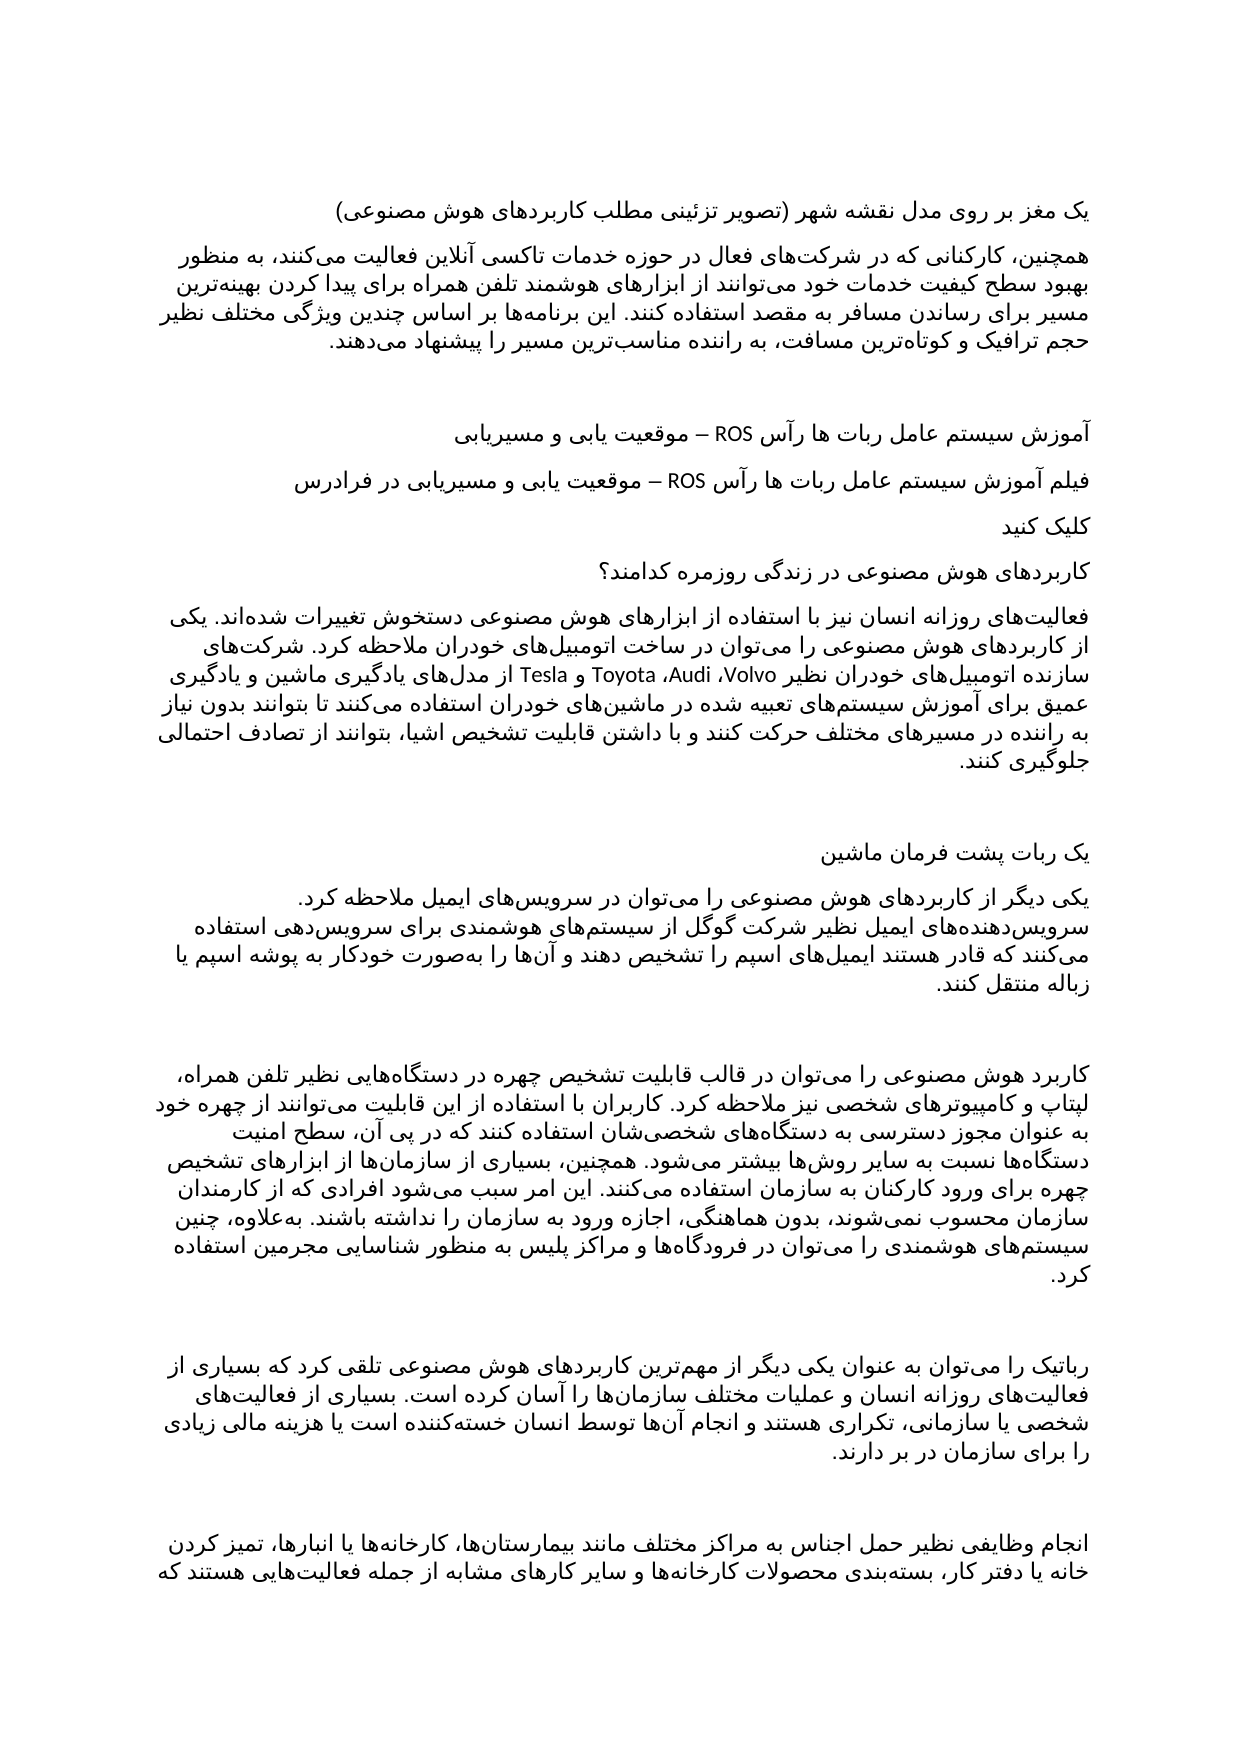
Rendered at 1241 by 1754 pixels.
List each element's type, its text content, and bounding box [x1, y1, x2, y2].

text کاربرد هوش مصنوعی را می‌توان در قالب قابلیت تشخیص چهره در دستگاه‌هایی نظیر تلفن همراه، لپتاپ و کامپیوتر‌های شخصی نیز ملاحظه کرد. کاربران با استفاده از این قابلیت می‌توانند از چهره خود به عنوان مجوز دسترسی به دستگاه‌های شخصی‌شان استفاده کنند که در پی آن، سطح امنیت دستگاه‌ها نسبت به سایر روش‌ها بیشتر می‌شود. همچنین، بسیاری از سازمان‌ها از ابزارهای تشخیص چهره برای ورود کارکنان به سازمان استفاده می‌کنند. این امر سبب می‌شود افرادی که از کارمندان سازمان محسوب نمی‌شوند، بدون هماهنگی، اجازه ورود به سازمان را نداشته باشند. به‌علاوه، چنین سیستم‌های هوشمندی را می‌توان در فرودگاه‌ها و مراکز پلیس به منظور شناسایی مجرمین استفاده کرد. [150, 1061, 1090, 1287]
text یکی دیگر از کاربردهای هوش مصنوعی را می‌توان در سرویس‌های ایمیل ملاحظه کرد. سرویس‌دهنده‌های ایمیل نظیر شرکت گوگل از سیستم‌های هوشمندی برای سرویس‌دهی استفاده می‌کنند که قادر هستند ایمیل‌های اسپم را تشخیص دهند و آن‌ها را به‌صورت خودکار به پوشه اسپم یا زباله منتقل کنند. [150, 884, 1090, 996]
text فیلم آموزش سیستم عامل ربات ها رآس ROS – موقعیت یابی و مسیریابی در فرادرس [150, 466, 1090, 494]
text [150, 1530, 1090, 1584]
text فعالیت‌های روزانه انسان نیز با استفاده از ابزارهای هوش مصنوعی دستخوش تغییرات شده‌اند. یکی از کاربردهای هوش مصنوعی را می‌توان در ساخت اتومبیل‌های خودران ملاحظه کرد. شرکت‌های سازنده اتومبیل‌های خودران نظیر Toyota ،Audi ،Volvo و Tesla از مدل‌های یادگیری ماشین و یادگیری عمیق برای آموزش سیستم‌های تعبیه شده در ماشین‌های خودران استفاده می‌کنند تا بتوانند بدون نیاز به راننده در مسیرهای مختلف حرکت کنند و با داشتن قابلیت‌ تشخیص اشیا، بتوانند از تصادف‌ احتمالی جلوگیری کنند. [150, 603, 1090, 773]
text کلیک کنید [150, 513, 1090, 539]
text یک مغز بر روی مدل نقشه شهر (تصویر تزئینی مطلب کاربردهای هوش مصنوعی) [150, 197, 1090, 223]
text کاربردهای هوش مصنوعی در زندگی روزمره کدامند؟ [150, 558, 1090, 584]
text رباتیک را می‌توان به عنوان یکی دیگر از مهم‌ترین کاربردهای هوش مصنوعی تلقی کرد که بسیاری از فعالیت‌های روزانه انسان و عملیات مختلف سازمان‌ها را آسان کرده است. بسیاری از فعالیت‌های شخصی یا سازمانی، تکراری هستند و انجام آن‌ها توسط انسان خسته‌کننده است یا هزینه مالی زیادی را برای سازمان در بر دارند. [150, 1352, 1090, 1464]
text همچنین، کارکنانی که در شرکت‌های فعال در حوزه خدمات تاکسی آنلاین فعالیت می‌کنند، به منظور بهبود سطح کیفیت خدمات خود می‌توانند از ابزارهای هوشمند تلفن همراه برای پیدا کردن بهینه‌ترین مسیر برای رساندن مسافر به مقصد استفاده کنند. این برنامه‌ها بر اساس چندین ویژگی مختلف نظیر حجم ترافیک و کوتاه‌ترین مسافت، به راننده مناسب‌ترین مسیر را پیشنهاد می‌دهند. [150, 242, 1090, 354]
text یک ربات پشت فرمان ماشین [150, 839, 1090, 865]
text آموزش سیستم عامل ربات ها رآس ROS – موقعیت یابی و مسیریابی [150, 419, 1090, 447]
